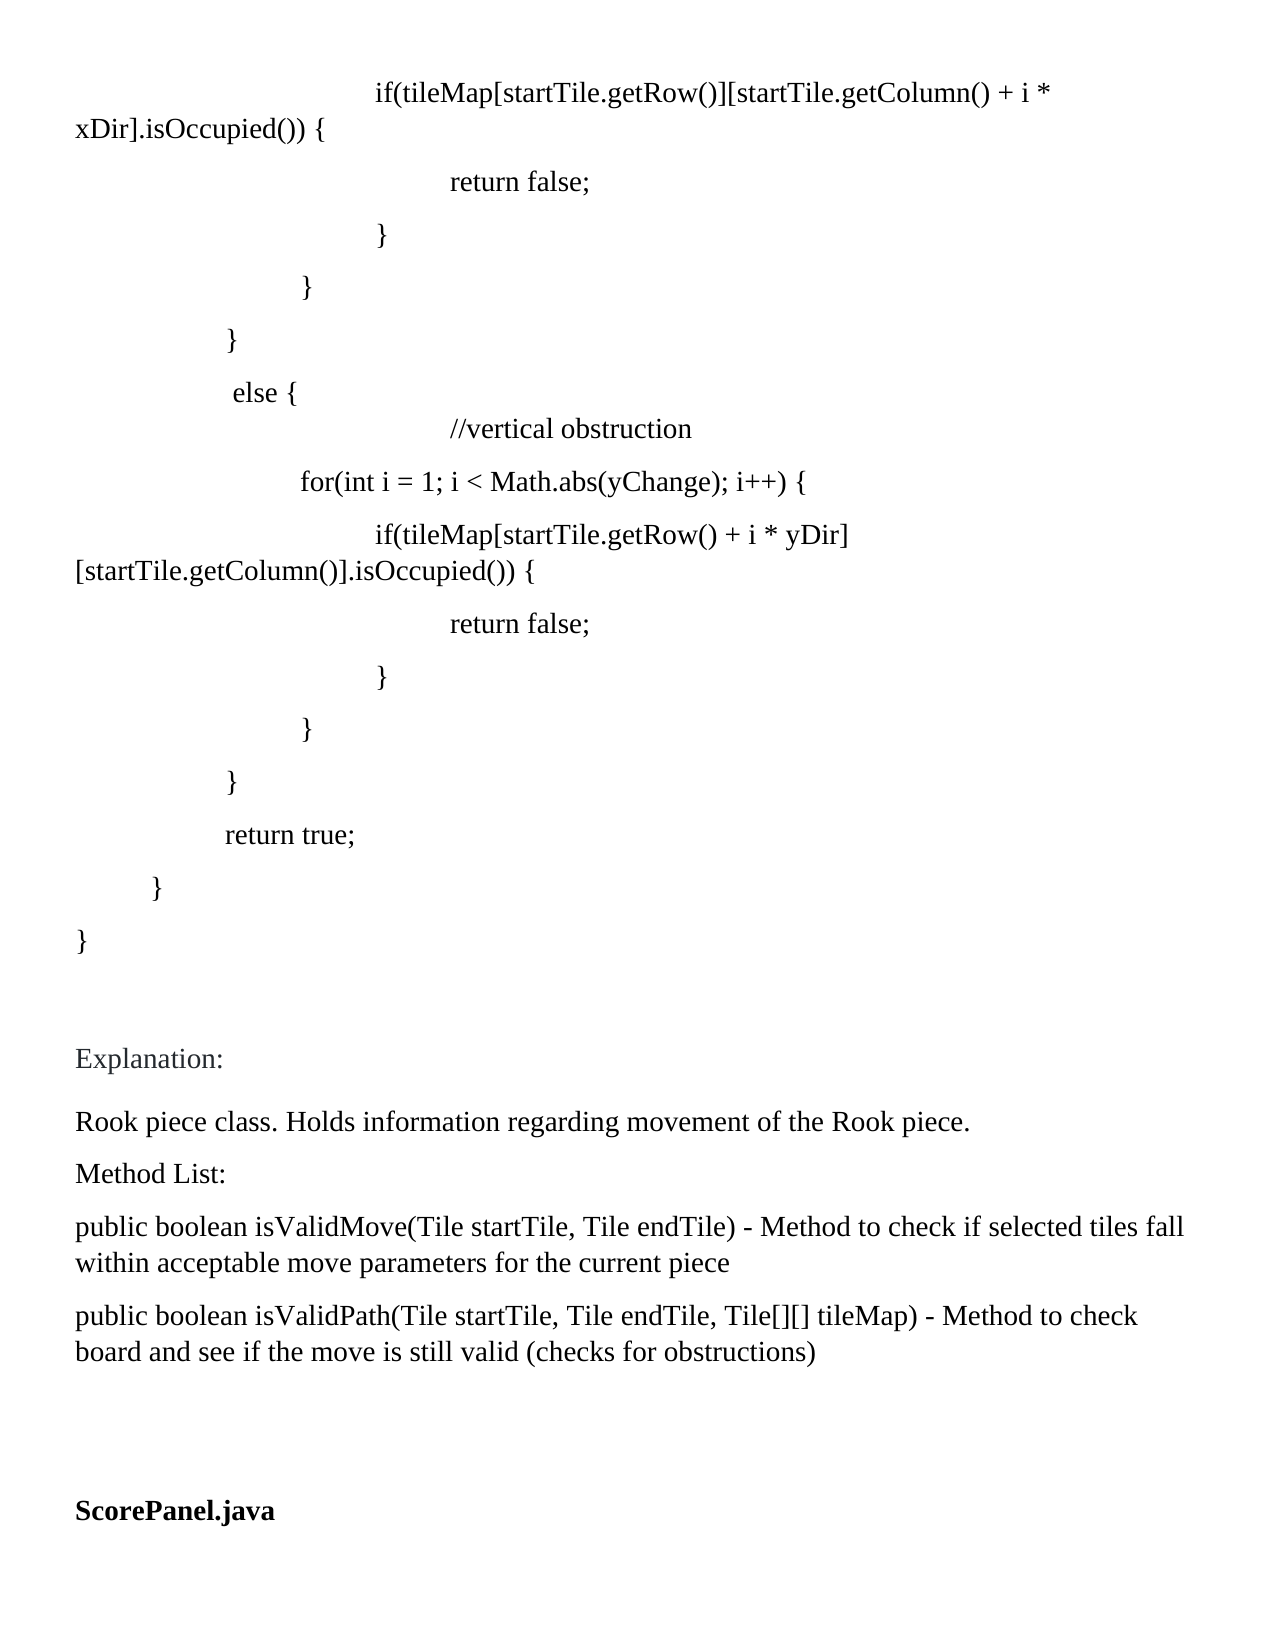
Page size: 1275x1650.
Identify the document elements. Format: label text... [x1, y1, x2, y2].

text return true; [75, 817, 1200, 851]
text public boolean isValidPath(Tile startTile, Tile endTile, Tile[][] tileMap) - Method to check board and see if the move is still valid (checks for obstructions) [75, 1298, 1200, 1368]
text return false; [75, 164, 1200, 197]
text Explanation: [75, 1041, 1200, 1074]
text ScorePanel.java [75, 1493, 1200, 1526]
text Method List: [75, 1156, 1200, 1190]
text } [75, 659, 1200, 692]
text } [75, 322, 1200, 356]
text if(tileMap[startTile.getRow() + i * yDir][startTile.getColumn()].isOccupied()) { [75, 517, 1200, 587]
text } [75, 712, 1200, 745]
text } [75, 764, 1200, 798]
text for(int i = 1; i < Math.abs(yChange); i++) { [75, 464, 1200, 498]
text Rook piece class. Holds information regarding movement of the Rook piece. [75, 1104, 1200, 1137]
text return false; [75, 606, 1200, 639]
text } [75, 923, 1200, 956]
text else { //vertical obstruction [75, 375, 1200, 445]
text } [75, 269, 1200, 303]
text } [75, 870, 1200, 903]
text public boolean isValidMove(Tile startTile, Tile endTile) - Method to check if selected tiles fall within acceptable move parameters for the current piece [75, 1209, 1200, 1279]
text } [75, 217, 1200, 250]
text if(tileMap[startTile.getRow()][startTile.getColumn() + i * xDir].isOccupied()) { [75, 75, 1200, 145]
